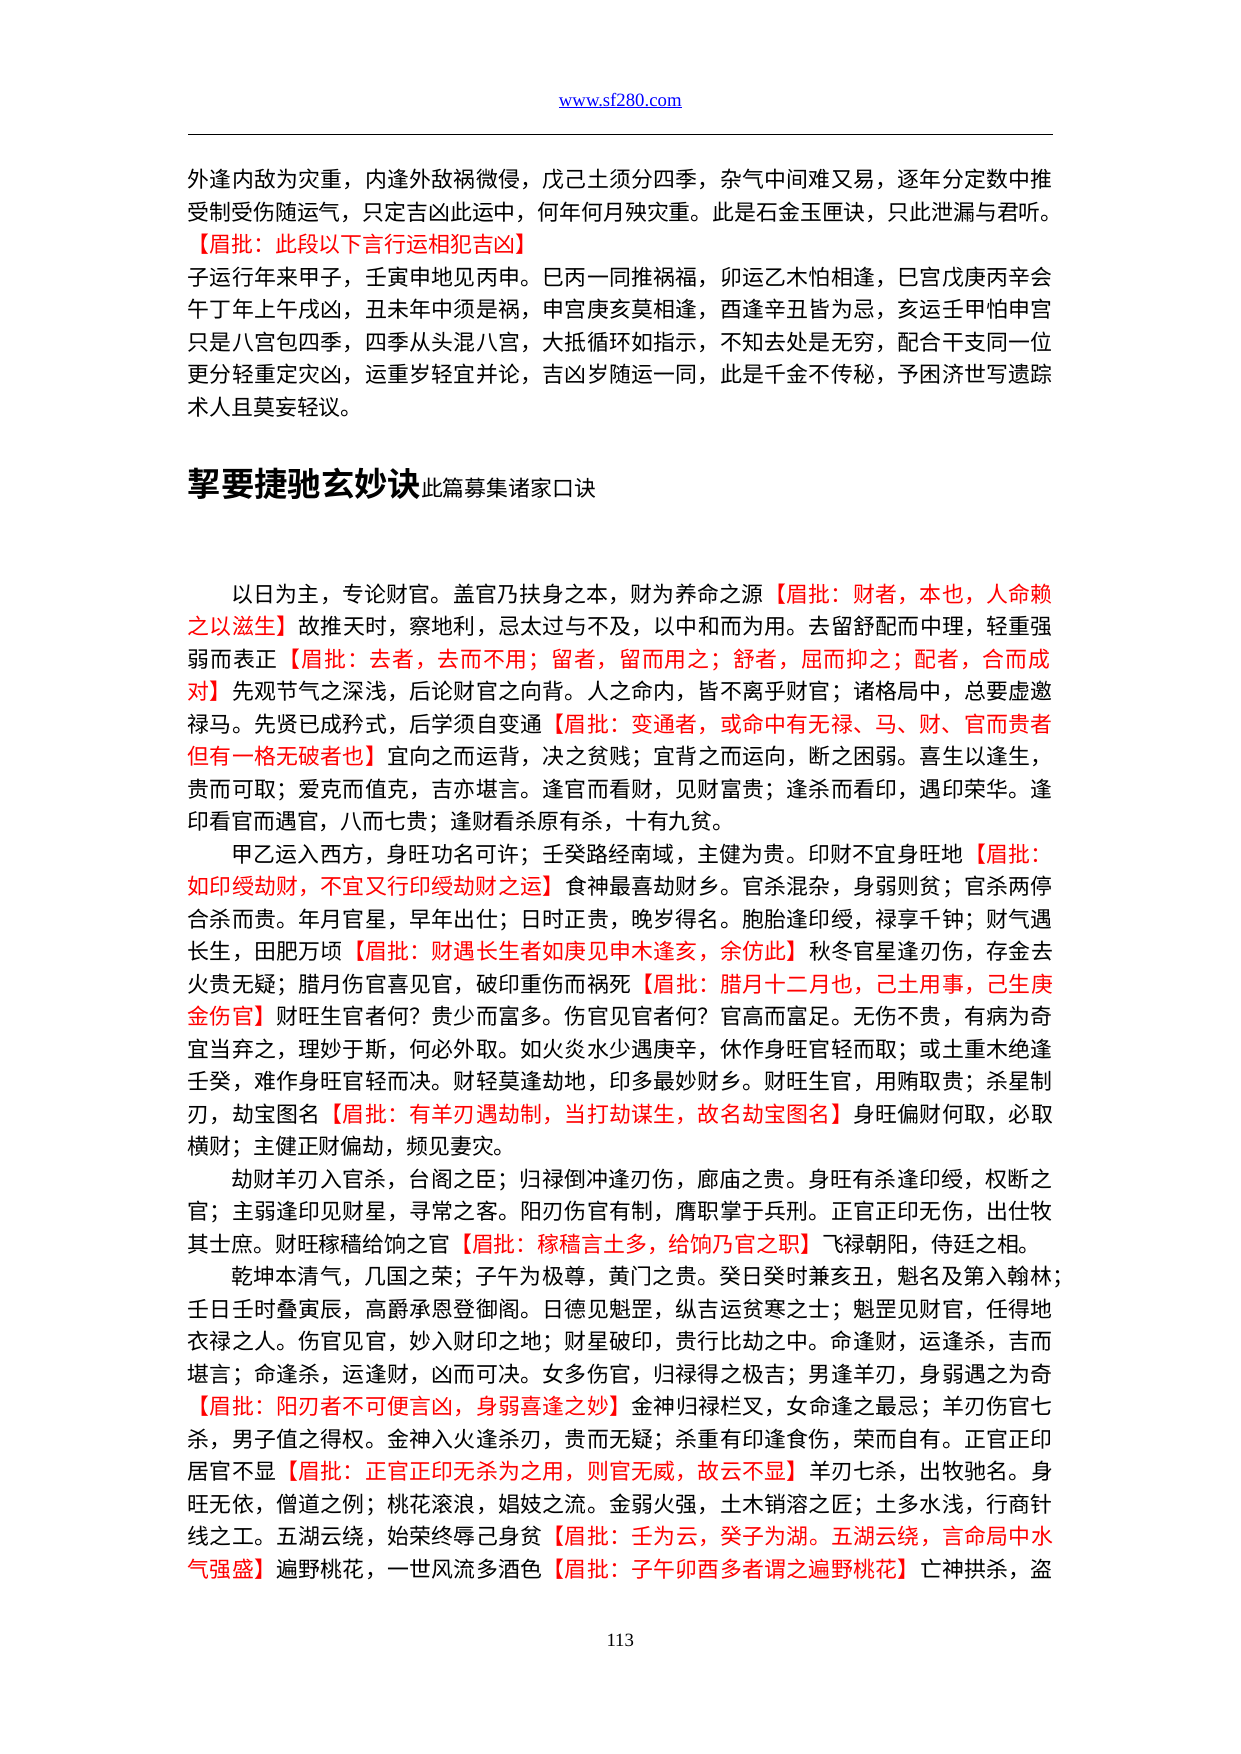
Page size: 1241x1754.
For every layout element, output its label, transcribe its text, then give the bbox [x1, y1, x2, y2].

text 子运行年来甲子，壬寅申地见丙申。巳丙一同推祸福，卯运乙木怕相逢，巳宫戊庚丙辛会，午丁年上午戌凶，丑未年中须是祸，申宫庚亥莫相逢，酉逢辛丑皆为忌，亥运壬甲怕申宫，只是八宫包四季，四季从头混八宫，大抵循环如指示，不知去处是无穷，配合干支同一位，更分轻重定灾凶，运重岁轻宜并论，吉凶岁随运一同，此是千金不传秘，予困济世写遗踪，术人且莫妄轻议。 [187, 259, 1053, 422]
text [187, 162, 1053, 227]
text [187, 1259, 1053, 1584]
text 以日为主，专论财官。盖官乃扶身之本，财为养命之源【眉批：财者，本也，人命赖之以滋生】故推天时，察地利，忌太过与不及，以中和而为用。去留舒配而中理，轻重强弱而表正【眉批：去者，去而不用；留者，留而用之；舒者，屈而抑之；配者，合而成对】先观节气之深浅，后论财官之向背。人之命内，皆不离乎财官；诸格局中，总要虚邀禄马。先贤已成矜式，后学须自变通【眉批：变通者，或命中有无禄、马、财、官而贵者，但有一格无破者也】宜向之而运背，决之贫贱；宜背之而运向，断之困弱。喜生以逢生，贵而可取；爱克而值克，吉亦堪言。逢官而看财，见财富贵；逢杀而看印，遇印荣华。逢印看官而遇官，八而七贵；逢财看杀原有杀，十有九贫。 [187, 576, 1053, 836]
text 劫财羊刃入官杀，台阁之臣；归禄倒冲逢刃伤，廊庙之贵。身旺有杀逢印绶，权断之官；主弱逢印见财星，寻常之客。阳刃伤官有制，膺职掌于兵刑。正官正印无伤，出仕牧其士庶。财旺稼穑给饷之官【眉批：稼穑言土多，给饷乃官之职】飞禄朝阳，侍廷之相。 [187, 1161, 1053, 1259]
text 甲乙运入西方，身旺功名可许；壬癸路经南域，主健为贵。印财不宜身旺地【眉批：如印绶劫财，不宜又行印绶劫财之运】食神最喜劫财乡。官杀混杂，身弱则贫；官杀两停，合杀而贵。年月官星，早年出仕；日时正贵，晚岁得名。胞胎逢印绶，禄享千钟；财气遇长生，田肥万顷【眉批：财遇长生者如庚见申木逢亥，余仿此】秋冬官星逢刃伤，存金去火贵无疑；腊月伤官喜见官，破印重伤而祸死【眉批：腊月十二月也，己土用事，己生庚金伤官】财旺生官者何？贵少而富多。伤官见官者何？官高而富足。无伤不贵，有病为奇。宜当弃之，理妙于斯，何必外取。如火炎水少遇庚辛，休作身旺官轻而取；或土重木绝逢壬癸，难作身旺官轻而决。财轻莫逢劫地，印多最妙财乡。财旺生官，用贿取贵；杀星制刃，劫宝图名【眉批：有羊刃遇劫制，当打劫谋生，故名劫宝图名】身旺偏财何取，必取横财；主健正财偏劫，频见妻灾。 [187, 836, 1053, 1161]
subtitle 挈要捷驰玄妙诀此篇募集诸家口诀 [187, 449, 1053, 514]
text 【眉批：此段以下言行运相犯吉凶】 [187, 227, 1053, 259]
